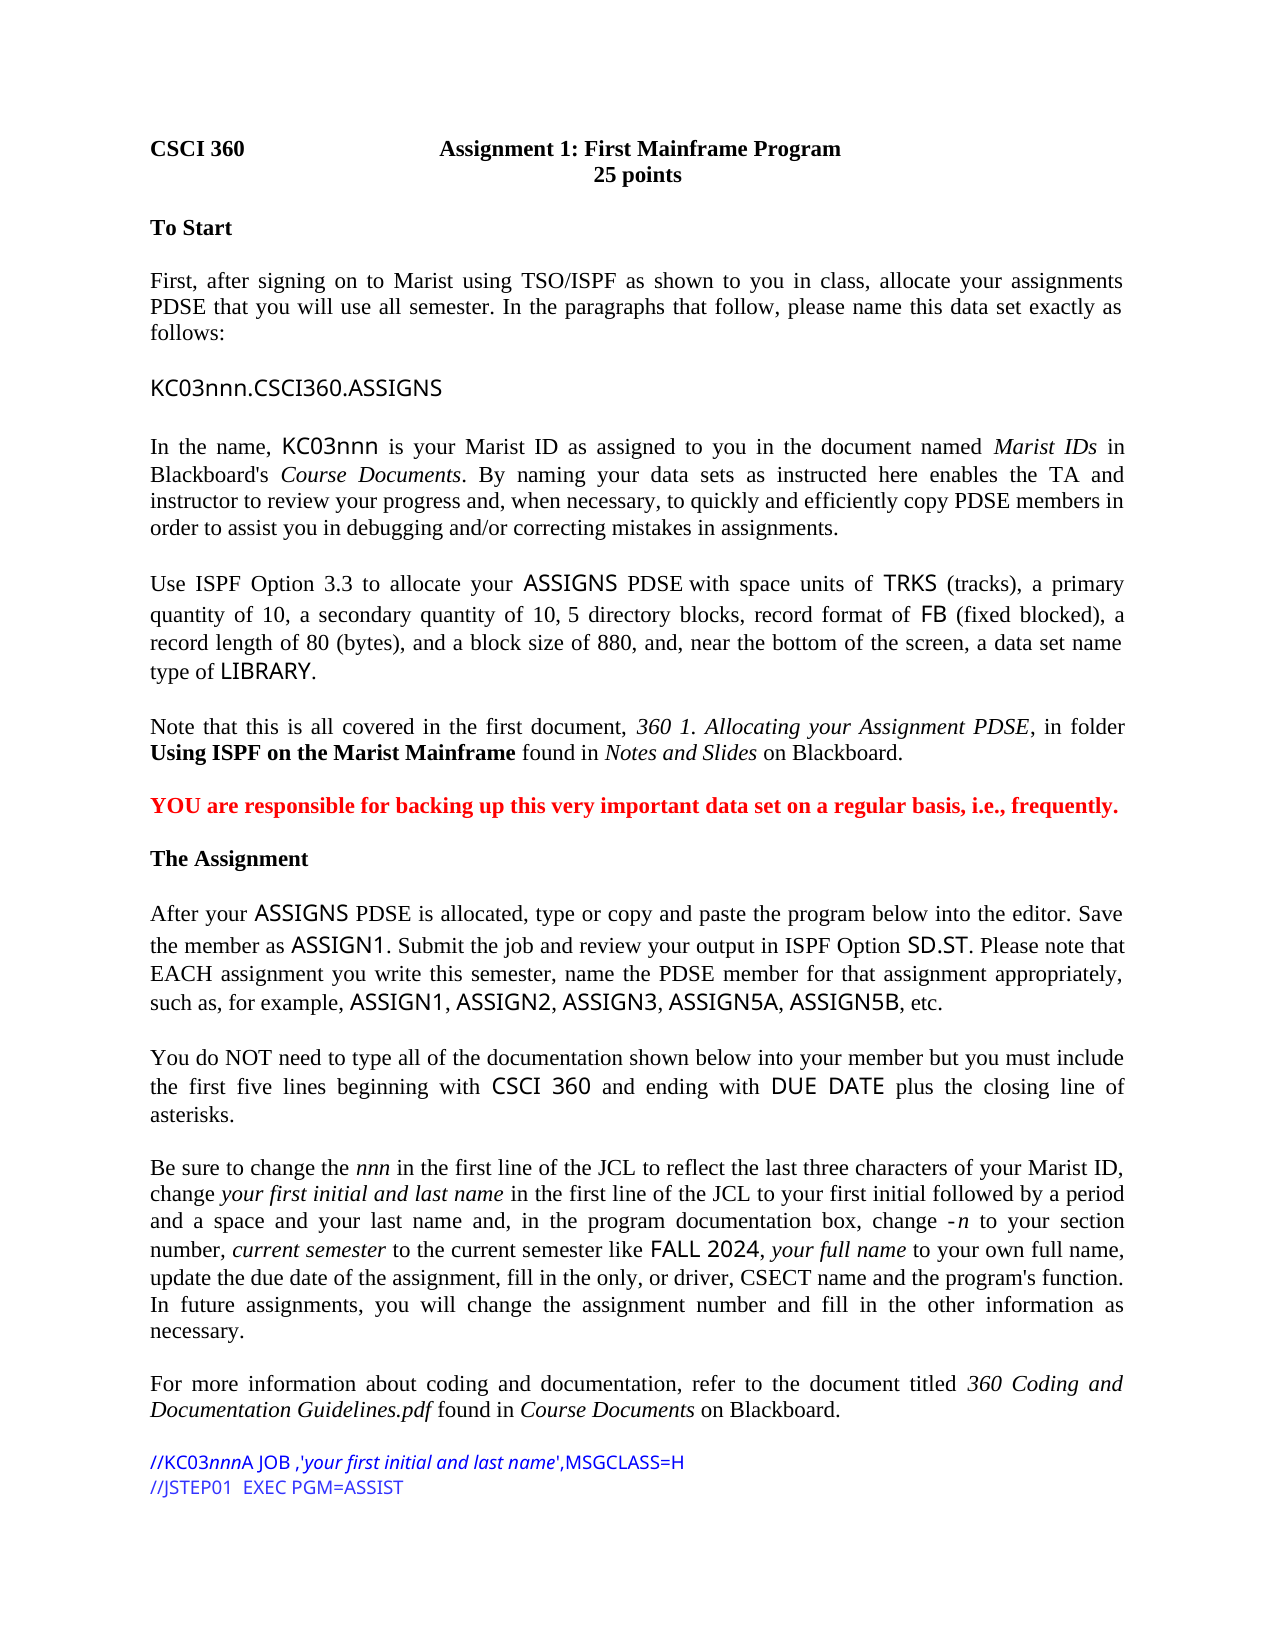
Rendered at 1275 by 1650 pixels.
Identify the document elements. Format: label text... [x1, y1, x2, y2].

text KC03nnn.CSCI360.ASSIGNS [150, 372, 1125, 403]
text To Start [150, 214, 1125, 240]
text In the name, KC03nnn is your Marist ID as assigned to you in the document named Marist IDs in Blackboard's Course Documents. By naming your data sets as instructed here enables the TA and instructor to review your progress and, when necessary, to quickly and efficiently copy PDSE members in order to assist you in debugging and/or correcting mistakes in assignments. [150, 430, 1125, 540]
text 25 points [150, 161, 1125, 188]
text First, after signing on to Marist using TSO/ISPF as shown to you in class, allocate your assignments PDSE that you will use all semester. In the paragraphs that follow, please name this data set exactly as follows: [150, 267, 1125, 346]
text Be sure to change the nnn in the first line of the JCL to reflect the last three characters of your Marist ID, change your first initial and last name in the first line of the JCL to your first initial followed by a period and a space and your last name and, in the program documentation box, change -n to your section number, current semester to the current semester like FALL 2024, your full name to your own full name, update the due date of the assignment, fill in the only, or driver, CSECT name and the program's function. In future assignments, you will change the assignment number and fill in the other information as necessary. [150, 1154, 1125, 1343]
text Note that this is all covered in the first document, 360 1. Allocating your Assignment PDSE, in folder Using ISPF on the Marist Mainframe found in Notes and Slides on Blackboard. [150, 713, 1125, 766]
text Use ISPF Option 3.3 to allocate your ASSIGNS PDSE with space units of TRKS (tracks), a primary quantity of 10, a secondary quantity of 10, 5 directory blocks, record format of FB (fixed blocked), a record length of 80 (bytes), and a block size of 880, and, near the bottom of the screen, a data set name type of LIBRARY. [150, 566, 1125, 687]
text CSCI 360 Assignment 1: First Mainframe Program [150, 135, 1125, 161]
text //KC03nnnA JOB ,'your first initial and last name',MSGCLASS=H [150, 1449, 1125, 1474]
text //JSTEP01 EXEC PGM=ASSIST [150, 1474, 1125, 1500]
text You do NOT need to type all of the documentation shown below into your member but you must include the first five lines beginning with CSCI 360 and ending with DUE DATE plus the closing line of asterisks. [150, 1044, 1125, 1128]
text For more information about coding and documentation, refer to the document titled 360 Coding and Documentation Guidelines.pdf found in Course Documents on Blackboard. [150, 1370, 1125, 1423]
text The Assignment [150, 845, 1125, 871]
text YOU are responsible for backing up this very important data set on a regular basis, i.e., frequently. [150, 792, 1125, 818]
text After your ASSIGNS PDSE is allocated, type or copy and paste the program below into the editor. Save the member as ASSIGN1. Submit the job and review your output in ISPF Option SD.ST. Please note that EACH assignment you write this semester, name the PDSE member for that assignment appropriately, such as, for example, ASSIGN1, ASSIGN2, ASSIGN3, ASSIGN5A, ASSIGN5B, etc. [150, 897, 1125, 1017]
